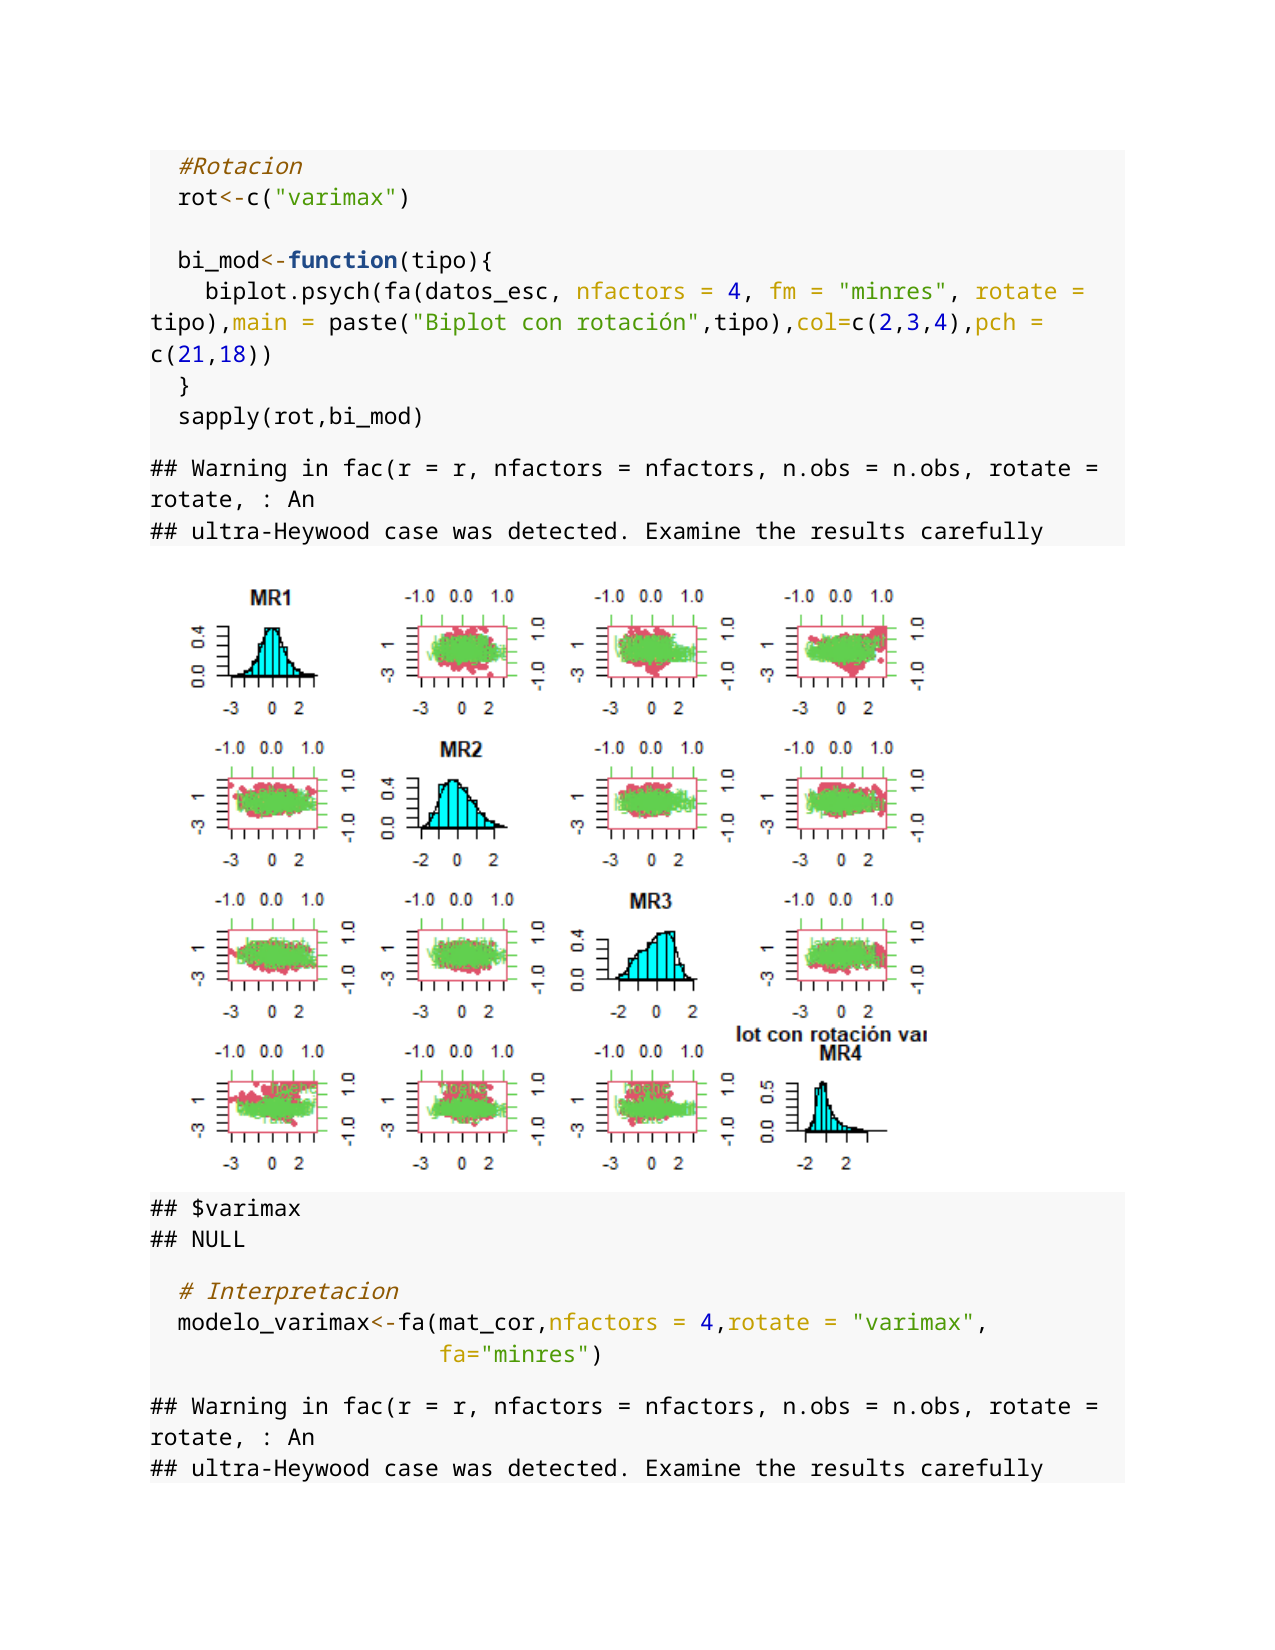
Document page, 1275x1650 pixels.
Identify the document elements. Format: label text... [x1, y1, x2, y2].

text #Rotacion rot<-c("varimax") bi_mod<-function(tipo){ biplot.psych(fa(datos_esc, nfactors = 4, fm = "minres", rotate = tipo),main = paste("Biplot con rotación",tipo),col=c(2,3,4),pch = c(21,18)) } sapply(rot,bi_mod) [150, 150, 1125, 431]
text # Interpretacion modelo_varimax<-fa(mat_cor,nfactors = 4,rotate = "varimax", fa="minres") [397, 1275, 1125, 1369]
text ## $varimax ## NULL [150, 1192, 1125, 1254]
text ## Warning in fac(r = r, nfactors = nfactors, n.obs = n.obs, rotate = rotate, : An ## ultra-Heywood case was detected. Examine the results carefully [150, 452, 1125, 546]
picture [168, 566, 927, 1173]
text ## Warning in fac(r = r, nfactors = nfactors, n.obs = n.obs, rotate = rotate, : An ## ultra-Heywood case was detected. Examine the results carefully [150, 1390, 1125, 1483]
